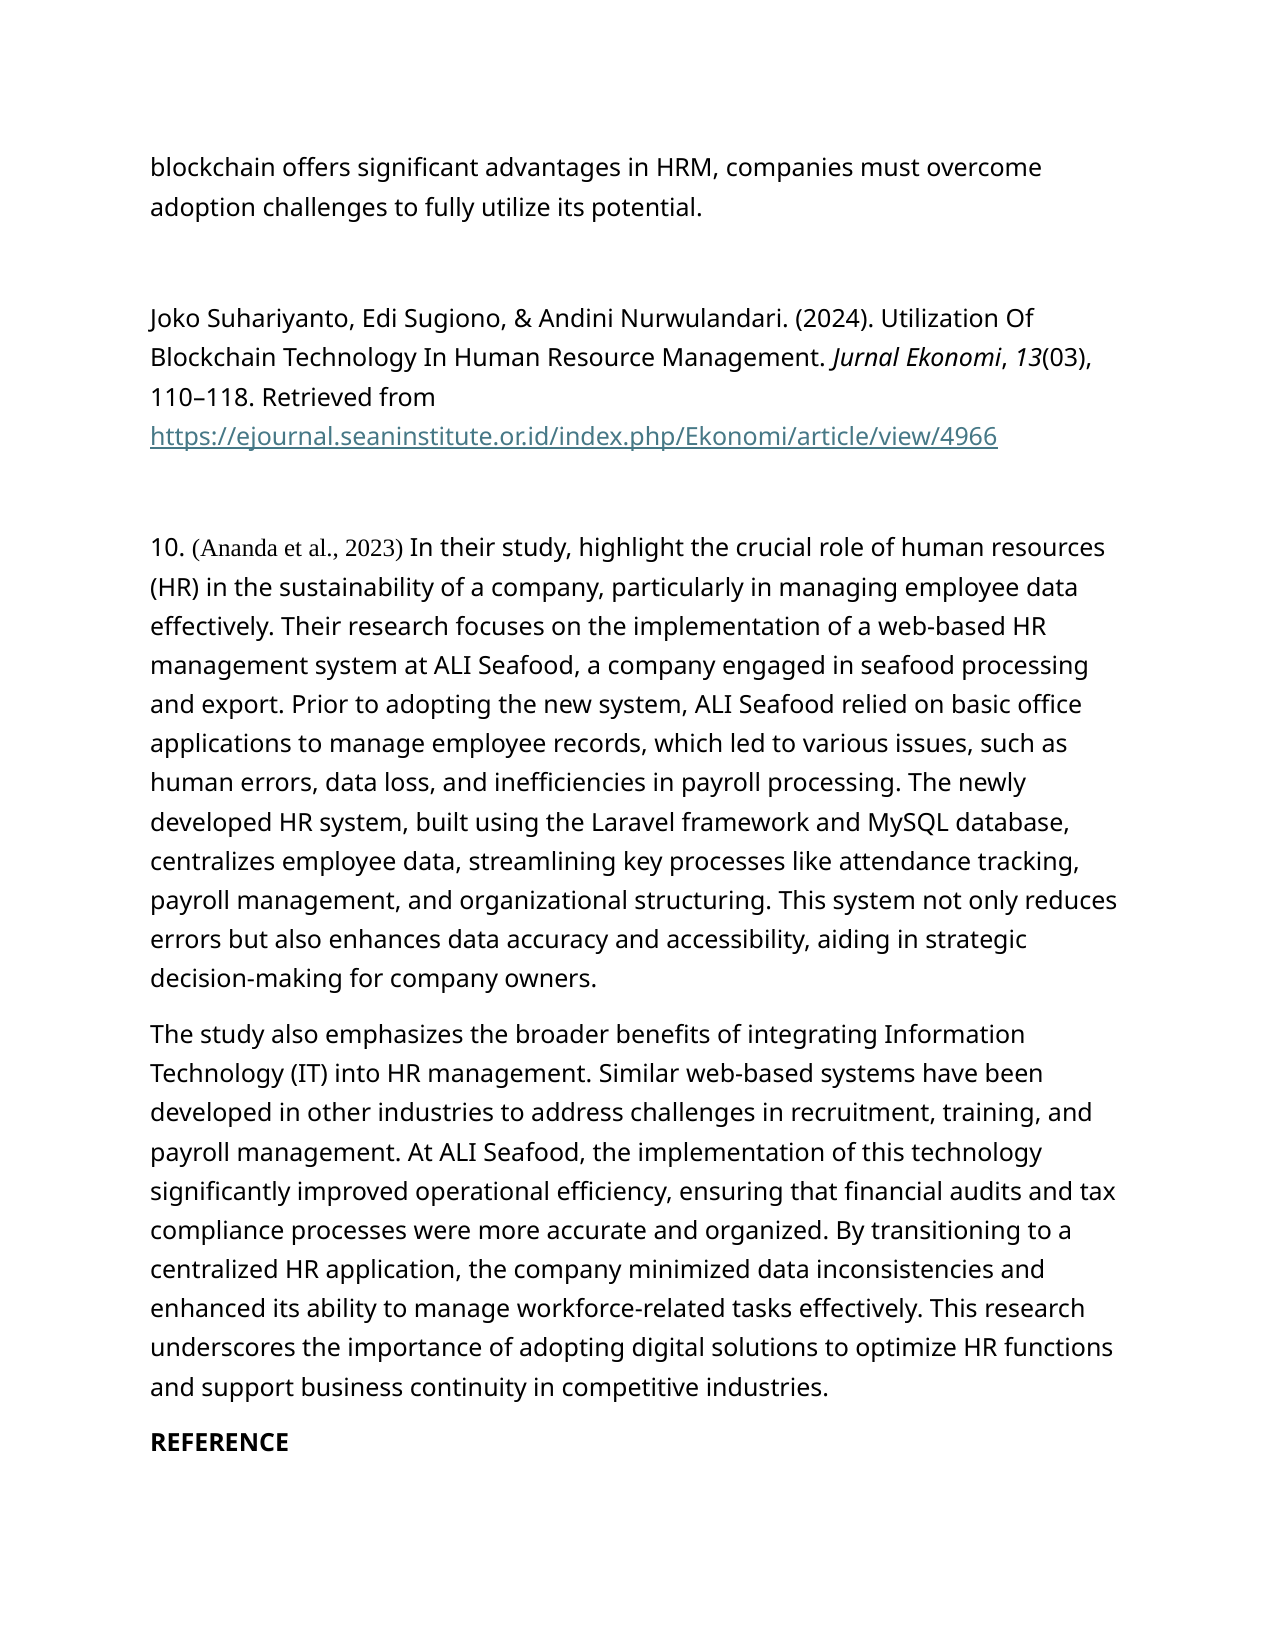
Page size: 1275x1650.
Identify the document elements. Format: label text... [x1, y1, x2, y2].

text The study also emphasizes the broader benefits of integrating Information Technology (IT) into HR management. Similar web-based systems have been developed in other industries to address challenges in recruitment, training, and payroll management. At ALI Seafood, the implementation of this technology significantly improved operational efficiency, ensuring that financial audits and tax compliance processes were more accurate and organized. By transitioning to a centralized HR application, the company minimized data inconsistencies and enhanced its ability to manage workforce-related tasks effectively. This research underscores the importance of adopting digital solutions to optimize HR functions and support business continuity in competitive industries. [150, 1017, 1125, 1403]
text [150, 150, 1125, 223]
text REFERENCE [150, 1425, 1125, 1459]
text 10. (Ananda et al., 2023) In their study, highlight the crucial role of human resources (HR) in the sustainability of a company, particularly in managing employee data effectively. Their research focuses on the implementation of a web-based HR management system at ALI Seafood, a company engaged in seafood processing and export. Prior to adopting the new system, ALI Seafood relied on basic office applications to manage employee records, which led to various issues, such as human errors, data loss, and inefficiencies in payroll processing. The newly developed HR system, built using the Laravel framework and MySQL database, centralizes employee data, streamlining key processes like attendance tracking, payroll management, and organizational structuring. This system not only reduces errors but also enhances data accuracy and accessibility, aiding in strategic decision-making for company owners. [150, 530, 1125, 995]
text Joko Suhariyanto, Edi Sugiono, & Andini Nurwulandari. (2024). Utilization Of Blockchain Technology In Human Resource Management. Jurnal Ekonomi, 13(03), 110–118. Retrieved from https://ejournal.seaninstitute.or.id/index.php/Ekonomi/article/view/4966 [150, 301, 1125, 452]
